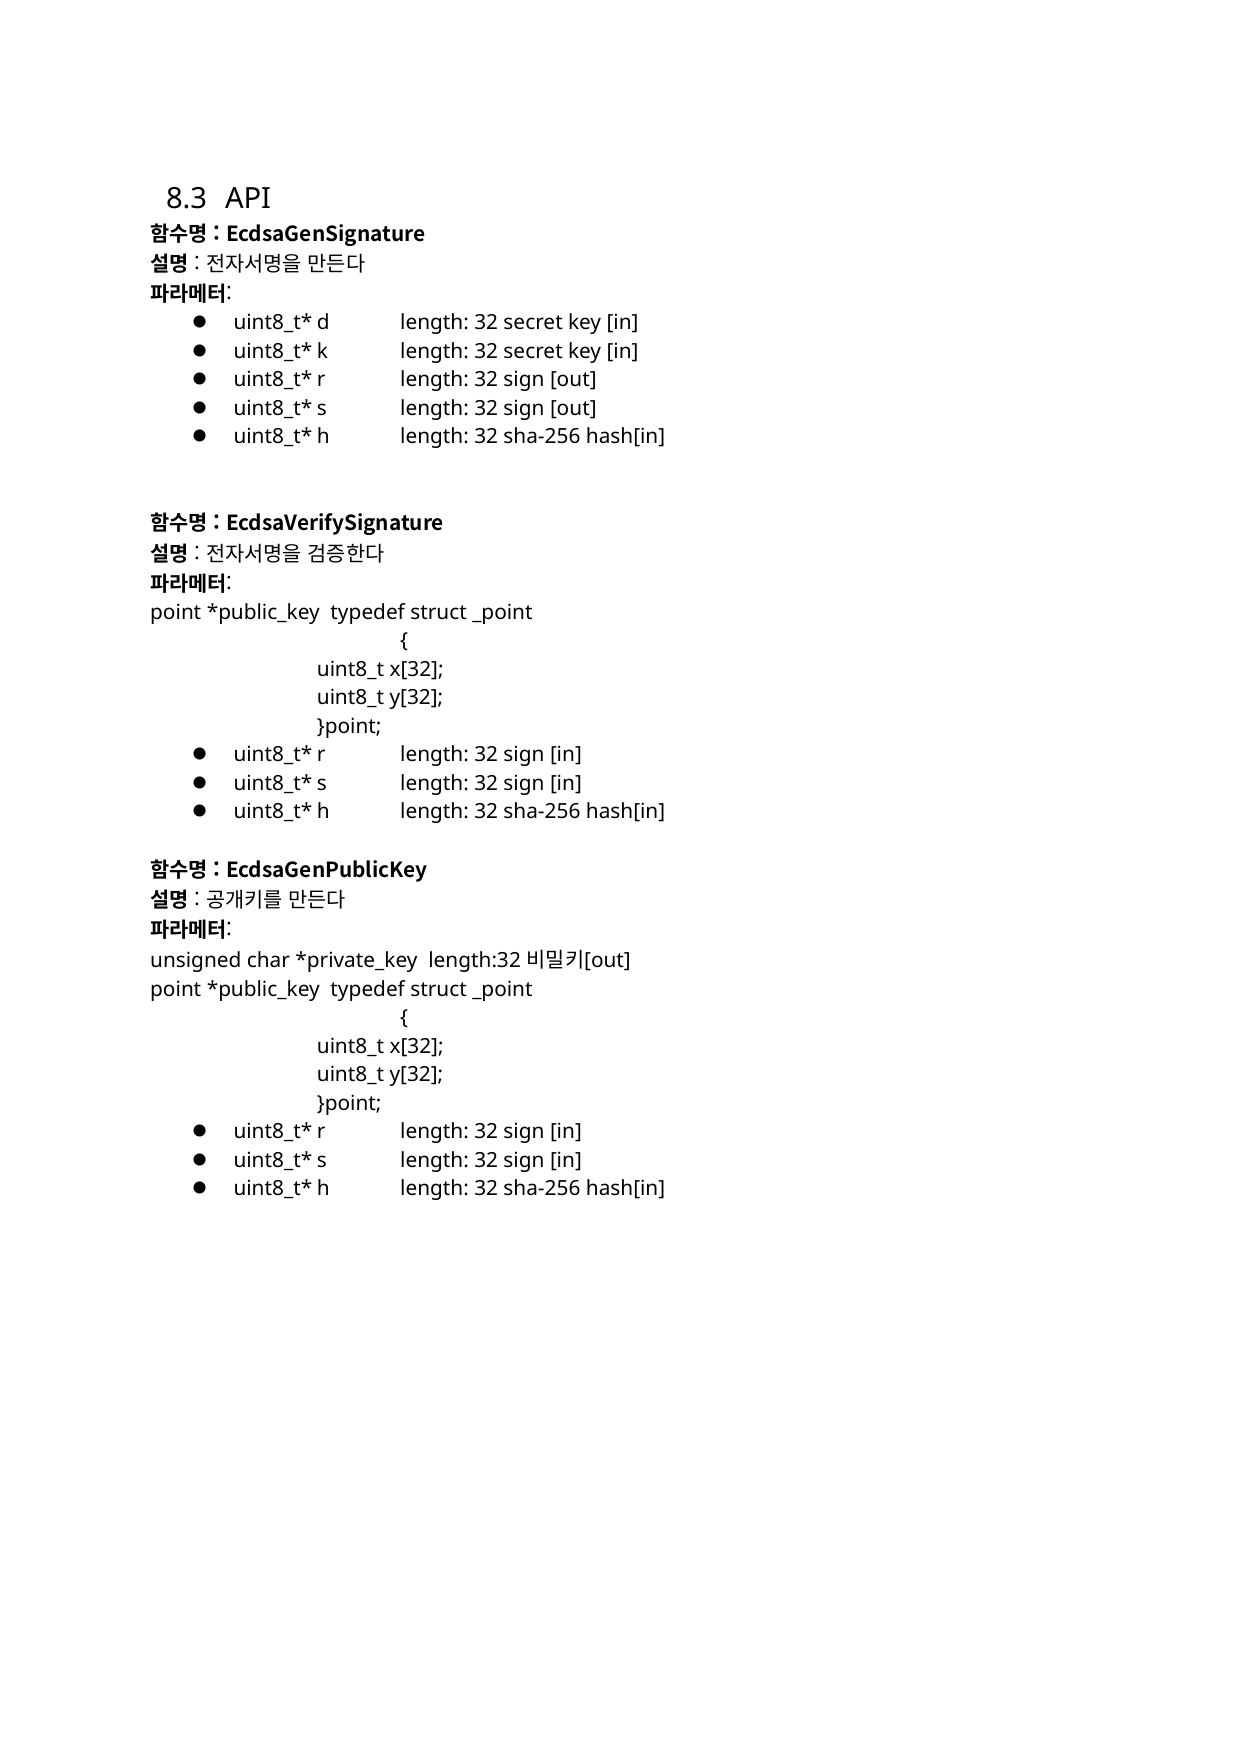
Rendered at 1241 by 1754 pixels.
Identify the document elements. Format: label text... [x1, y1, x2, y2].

text uint8_t x[32]; [233, 1031, 1090, 1059]
text uint8_t y[32]; [233, 682, 1090, 711]
text 함수명 : EcdsaGenPublicKey [150, 853, 1090, 883]
list uint8_t* d length: 32 secret key [in] [192, 307, 1090, 336]
text 파라메터: [150, 913, 1090, 944]
list uint8_t* s length: 32 sign [in] [192, 1145, 1090, 1173]
text 파라메터: [150, 277, 1090, 307]
list uint8_t* k length: 32 secret key [in] [192, 336, 1090, 364]
text uint8_t x[32]; [233, 654, 1090, 682]
text { [317, 626, 1090, 654]
list uint8_t* r length: 32 sign [in] [192, 1116, 1090, 1145]
text API [166, 177, 1090, 217]
text 함수명 : EcdsaGenSignature [150, 217, 1090, 247]
list uint8_t* h length: 32 sha-256 hash[in] [192, 796, 1090, 825]
text 설명 : 전자서명을 만든다 [150, 247, 1090, 277]
text 파라메터: [150, 567, 1090, 597]
text }point; [317, 711, 1090, 739]
text point *public_key typedef struct _point [150, 974, 1090, 1002]
list uint8_t* h length: 32 sha-256 hash[in] [192, 1173, 1090, 1202]
text uint8_t y[32]; [233, 1059, 1090, 1088]
text point *public_key typedef struct _point [150, 597, 1090, 626]
list uint8_t* h length: 32 sha-256 hash[in] [192, 421, 1090, 450]
text }point; [317, 1088, 1090, 1116]
text 설명 : 전자서명을 검증한다 [150, 537, 1090, 567]
list uint8_t* s length: 32 sign [out] [192, 393, 1090, 421]
text 함수명 : EcdsaVerifySignature [150, 507, 1090, 537]
text unsigned char *private_key length:32 비밀키[out] [150, 944, 1090, 974]
list uint8_t* r length: 32 sign [in] [192, 739, 1090, 768]
list uint8_t* r length: 32 sign [out] [192, 364, 1090, 393]
text { [317, 1002, 1090, 1031]
list uint8_t* s length: 32 sign [in] [192, 768, 1090, 796]
text 설명 : 공개키를 만든다 [150, 883, 1090, 913]
